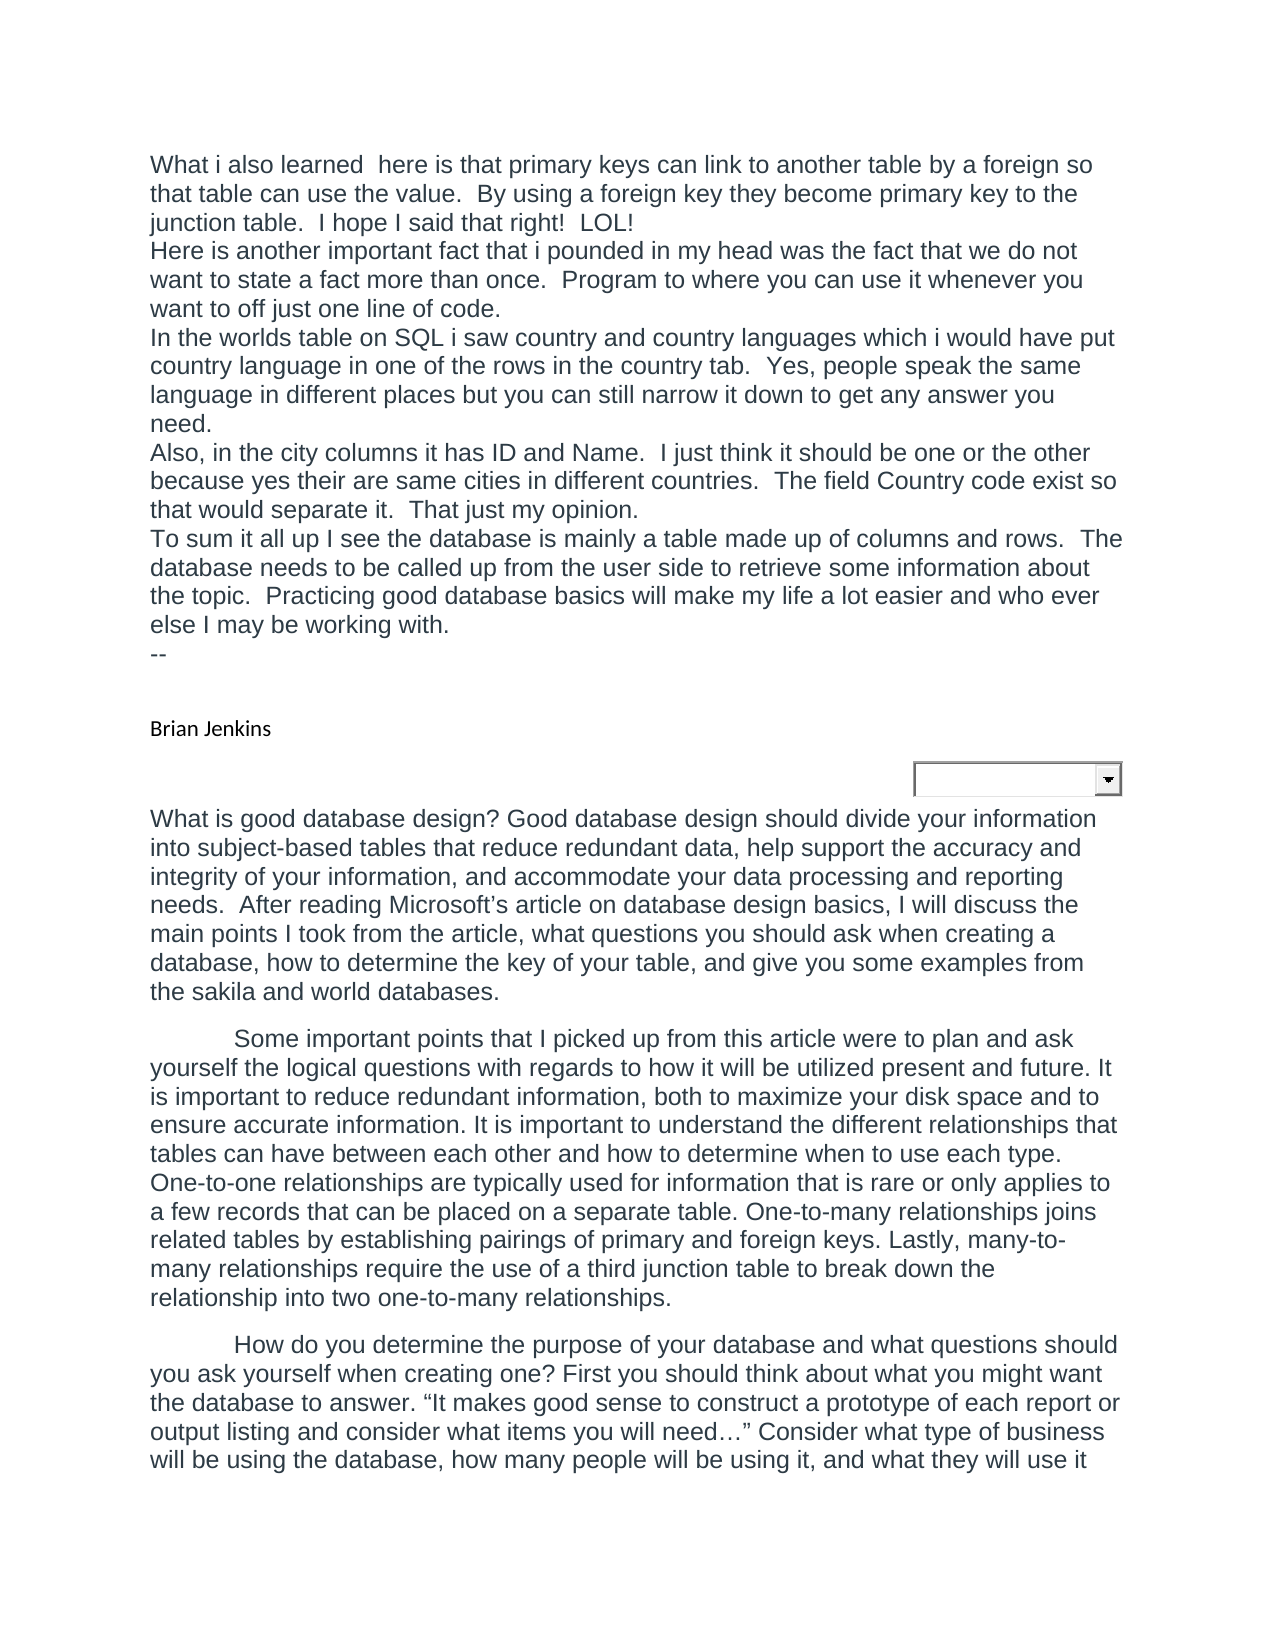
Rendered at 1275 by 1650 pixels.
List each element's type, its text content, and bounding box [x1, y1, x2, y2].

text Brian Jenkins [150, 714, 1125, 742]
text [150, 1330, 1125, 1474]
text Some important points that I picked up from this article were to plan and ask yourself the logical questions with regards to how it will be utilized present and future. It is important to reduce redundant information, both to maximize your disk space and to ensure accurate information. It is important to understand the different relationships that tables can have between each other and how to determine when to use each type. One-to-one relationships are typically used for information that is rare or only applies to a few records that can be placed on a separate table. One-to-many relationships joins related tables by establishing pairings of primary and foreign keys. Lastly, many-to-many relationships require the use of a third junction table to break down the relationship into two one-to-many relationships. [150, 1024, 1125, 1312]
text -- [150, 639, 1125, 667]
text In the worlds table on SQL i saw country and country languages which i would have put country language in one of the rows in the country tab. Yes, people speak the same language in different places but you can still narrow it down to get any answer you need. [150, 322, 1125, 437]
text What i also learned here is that primary keys can link to another table by a foreign so that table can use the value. By using a foreign key they become primary key to the junction table. I hope I said that right! LOL! [150, 150, 1125, 236]
text Also, in the city columns it has ID and Name. I just think it should be one or the other because yes their are same cities in different countries. The field Country code exist so that would separate it. That just my opinion. [150, 437, 1125, 524]
text To sum it all up I see the database is mainly a table made up of columns and rows. The database needs to be called up from the user side to retrieve some information about the topic. Practicing good database basics will make my life a lot easier and who ever else I may be working with. [150, 524, 1125, 639]
text Here is another important fact that i pounded in my head was the fact that we do not want to state a fact more than once. Program to where you can use it whenever you want to off just one line of code. [150, 236, 1125, 322]
text What is good database design? Good database design should divide your information into subject-based tables that reduce redundant data, help support the accuracy and integrity of your information, and accommodate your data processing and reporting needs. After reading Microsoft’s article on database design basics, I will discuss the main points I took from the article, what questions you should ask when creating a database, how to determine the key of your table, and give you some examples from the sakila and world databases. [150, 804, 1125, 1005]
